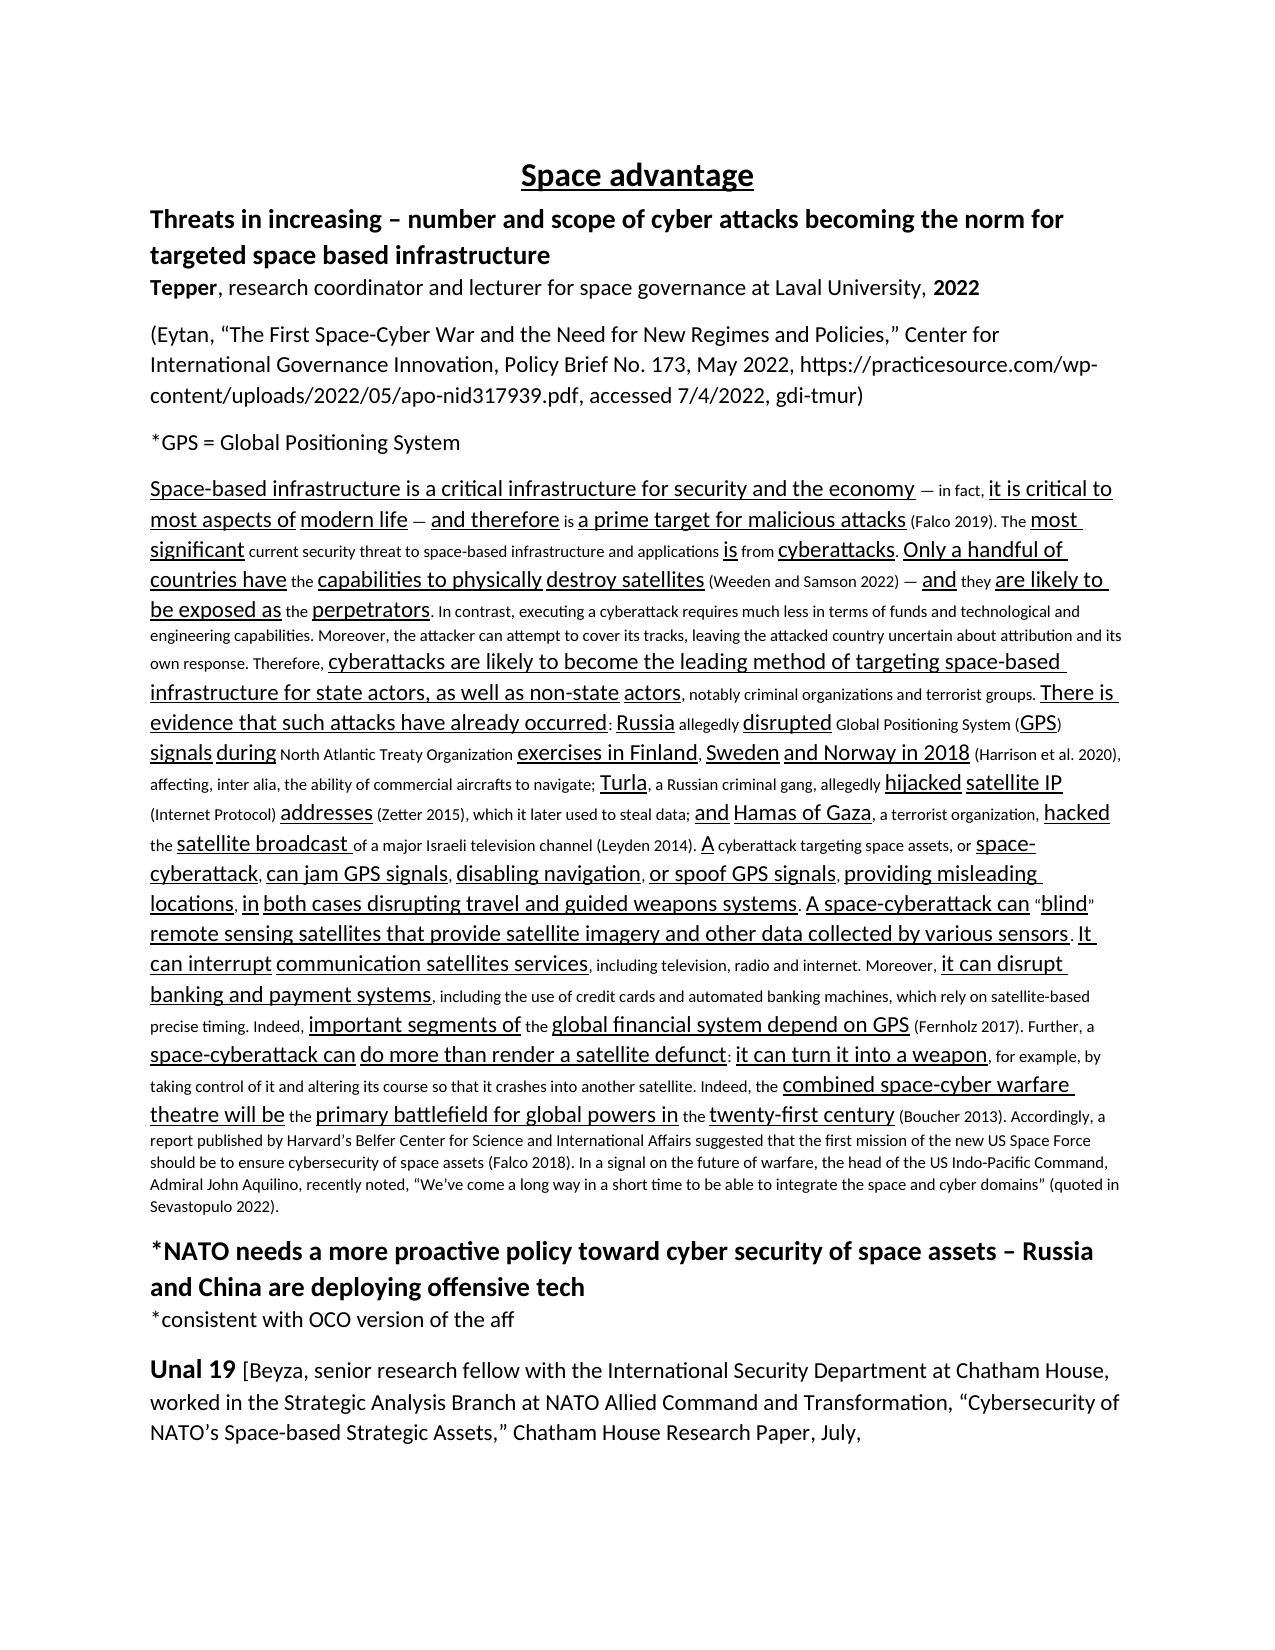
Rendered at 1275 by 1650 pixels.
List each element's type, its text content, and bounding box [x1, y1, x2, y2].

text *consistent with OCO version of the aff [150, 1306, 1125, 1334]
text *GPS = Global Positioning System [150, 428, 1125, 456]
subtitle Space advantage [150, 154, 1125, 195]
subtitle Threats in increasing – number and scope of cyber attacks becoming the norm for targeted space based infrastructure [150, 202, 1125, 271]
subtitle *NATO needs a more proactive policy toward cyber security of space assets – Russia and China are deploying offensive tech [150, 1234, 1125, 1303]
text (Eytan, “The First Space-Cyber War and the Need for New Regimes and Policies,” Center for International Governance Innovation, Policy Brief No. 173, May 2022, https://practicesource.com/wp-content/uploads/2022/05/apo-nid317939.pdf, accessed 7/4/2022, gdi-tmur) [150, 320, 1125, 409]
text Space-based infrastructure is a critical infrastructure for security and the economy — in fact, it is critical to most aspects of modern life — and therefore is a prime target for malicious attacks (Falco 2019). The most significant current security threat to space-based infrastructure and applications is from cyberattacks. Only a handful of countries have the capabilities to physically destroy satellites (Weeden and Samson 2022) — and they are likely to be exposed as the perpetrators. In contrast, executing a cyberattack requires much less in terms of funds and technological and engineering capabilities. Moreover, the attacker can attempt to cover its tracks, leaving the attacked country uncertain about attribution and its own response. Therefore, cyberattacks are likely to become the leading method of targeting space-based infrastructure for state actors, as well as non-state actors, notably criminal organizations and terrorist groups. There is evidence that such attacks have already occurred: Russia allegedly disrupted Global Positioning System (GPS) signals during North Atlantic Treaty Organization exercises in Finland, Sweden and Norway in 2018 (Harrison et al. 2020), affecting, inter alia, the ability of commercial aircrafts to navigate; Turla, a Russian criminal gang, allegedly hijacked satellite IP (Internet Protocol) addresses (Zetter 2015), which it later used to steal data; and Hamas of Gaza, a terrorist organization, hacked the satellite broadcast of a major Israeli television channel (Leyden 2014). A cyberattack targeting space assets, or space-cyberattack, can jam GPS signals, disabling navigation, or spoof GPS signals, providing misleading locations, in both cases disrupting travel and guided weapons systems. A space-cyberattack can “blind” remote sensing satellites that provide satellite imagery and other data collected by various sensors. It can interrupt communication satellites services, including television, radio and internet. Moreover, it can disrupt banking and payment systems, including the use of credit cards and automated banking machines, which rely on satellite-based precise timing. Indeed, important segments of the global financial system depend on GPS (Fernholz 2017). Further, a space-cyberattack can do more than render a satellite defunct: it can turn it into a weapon, for example, by taking control of it and altering its course so that it crashes into another satellite. Indeed, the combined space-cyber warfare theatre will be the primary battlefield for global powers in the twenty-first century (Boucher 2013). Accordingly, a report published by Harvard’s Belfer Center for Science and International Affairs suggested that the first mission of the new US Space Force should be to ensure cybersecurity of space assets (Falco 2018). In a signal on the future of warfare, the head of the US Indo-Pacific Command, Admiral John Aquilino, recently noted, “We’ve come a long way in a short time to be able to integrate the space and cyber domains” (quoted in Sevastopulo 2022). [150, 474, 1125, 1216]
text Tepper, research coordinator and lecturer for space governance at Laval University, 2022 [150, 273, 1125, 302]
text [150, 1352, 1125, 1446]
